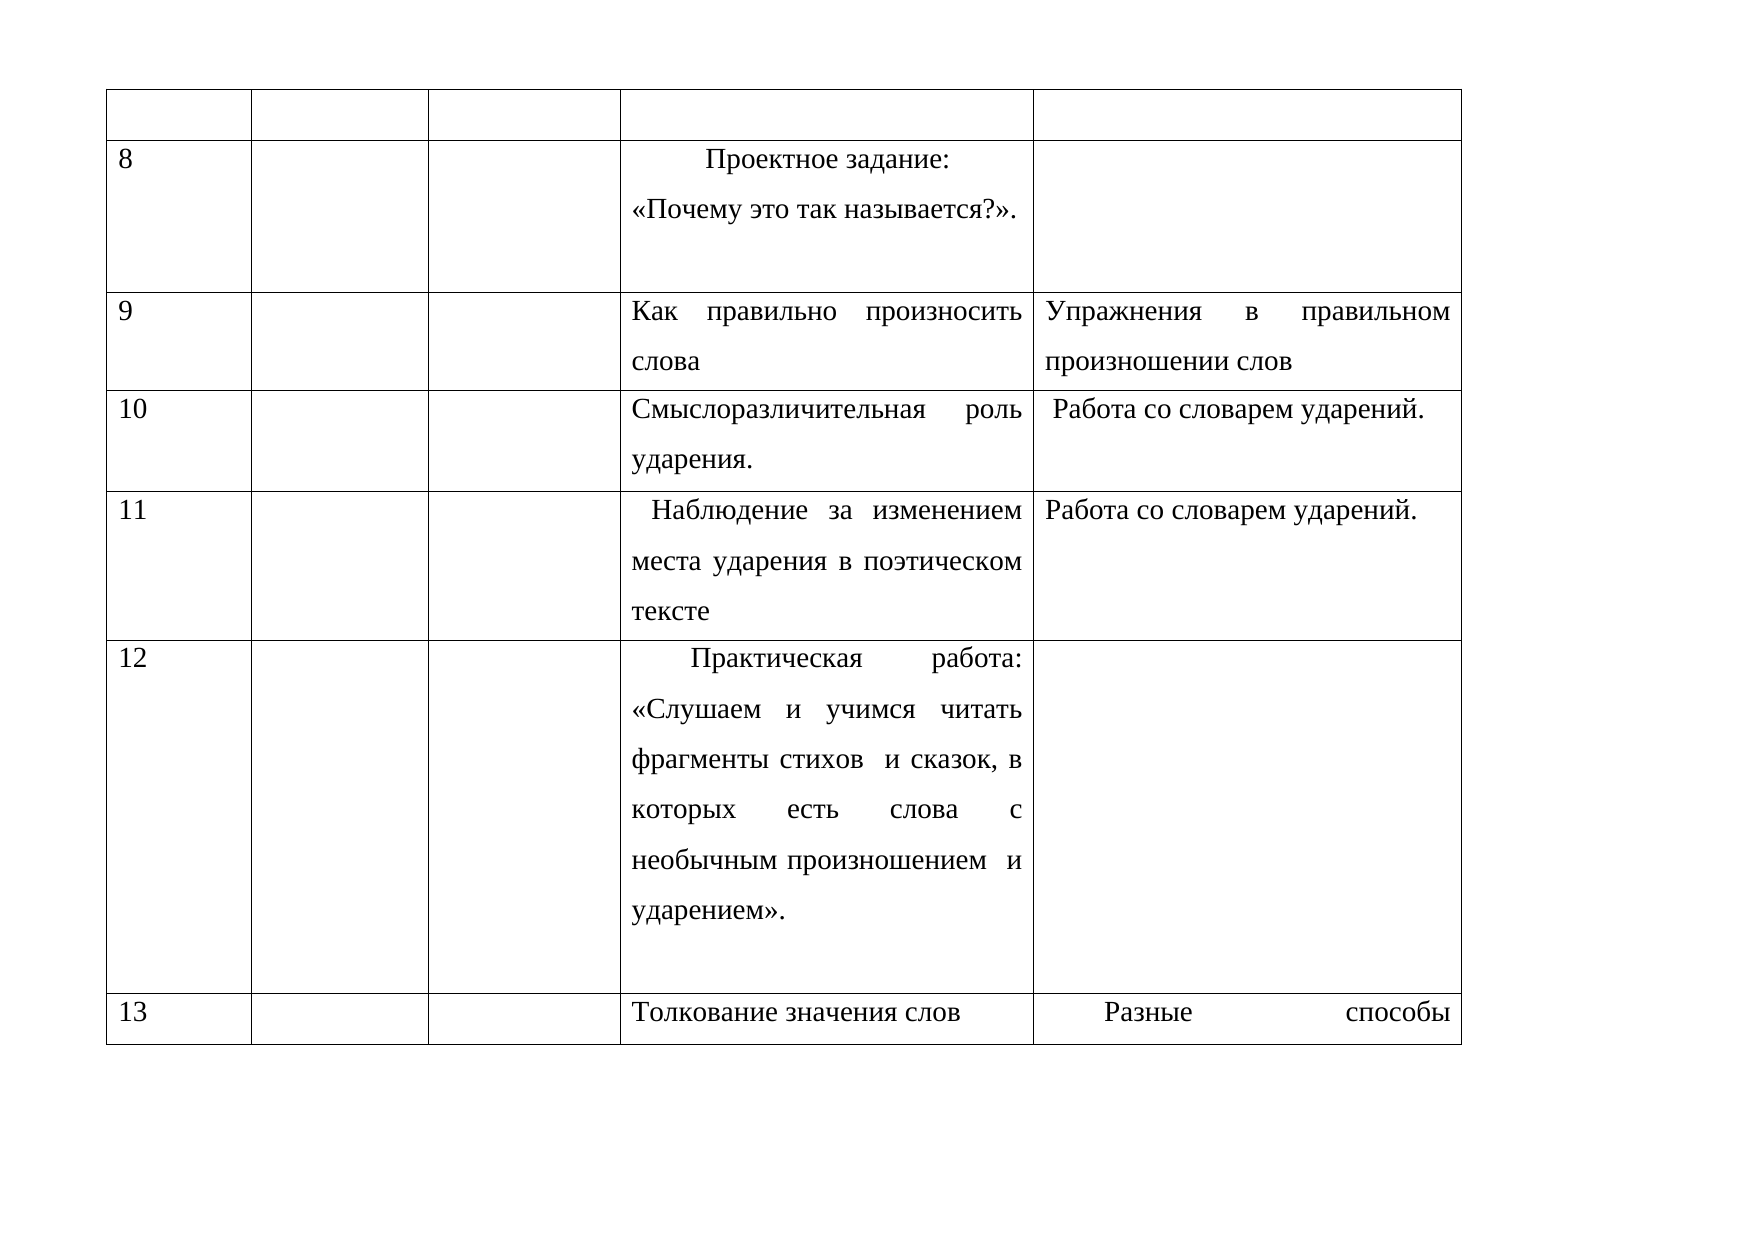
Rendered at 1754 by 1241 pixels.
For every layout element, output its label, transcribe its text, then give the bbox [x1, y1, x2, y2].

table_cell 11 [107, 492, 251, 639]
table_cell Упражнения в правильном произношении слов [1034, 293, 1461, 390]
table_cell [621, 141, 1033, 292]
table_cell 9 [107, 293, 251, 390]
table_cell [1034, 641, 1461, 993]
table_cell [252, 492, 428, 639]
table_cell [429, 90, 620, 140]
table_cell [429, 641, 620, 993]
table_cell [252, 141, 428, 292]
table_cell [1034, 90, 1461, 140]
table_cell 12 [107, 641, 251, 993]
table_cell Практическая работа: «Слушаем и учимся читать фрагменты стихов и сказок, в которых есть слова с необычным произношением и ударением». [621, 641, 1033, 993]
table_cell Смыслоразличительная роль ударения. [621, 391, 1033, 491]
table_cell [621, 90, 1033, 140]
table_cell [621, 994, 1033, 1044]
table_cell [1034, 141, 1461, 292]
table_cell [252, 90, 428, 140]
table_cell [252, 391, 428, 491]
table_cell 10 [107, 391, 251, 491]
table_cell [252, 994, 428, 1044]
table_cell Работа со словарем ударений. [1034, 391, 1461, 491]
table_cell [1034, 994, 1461, 1044]
table_cell [429, 141, 620, 292]
table_cell 8 [107, 141, 251, 292]
table_cell [429, 293, 620, 390]
table_cell [429, 391, 620, 491]
table_cell [429, 994, 620, 1044]
table_cell [252, 641, 428, 993]
table_cell [429, 492, 620, 639]
table_cell 13 [107, 994, 251, 1044]
table_cell 7 [107, 90, 251, 140]
table_cell Работа со словарем ударений. [1034, 492, 1461, 639]
table_cell [252, 293, 428, 390]
table_cell Наблюдение за изменением места ударения в поэтическом тексте [621, 492, 1033, 639]
table_cell Как правильно произносить слова [621, 293, 1033, 390]
